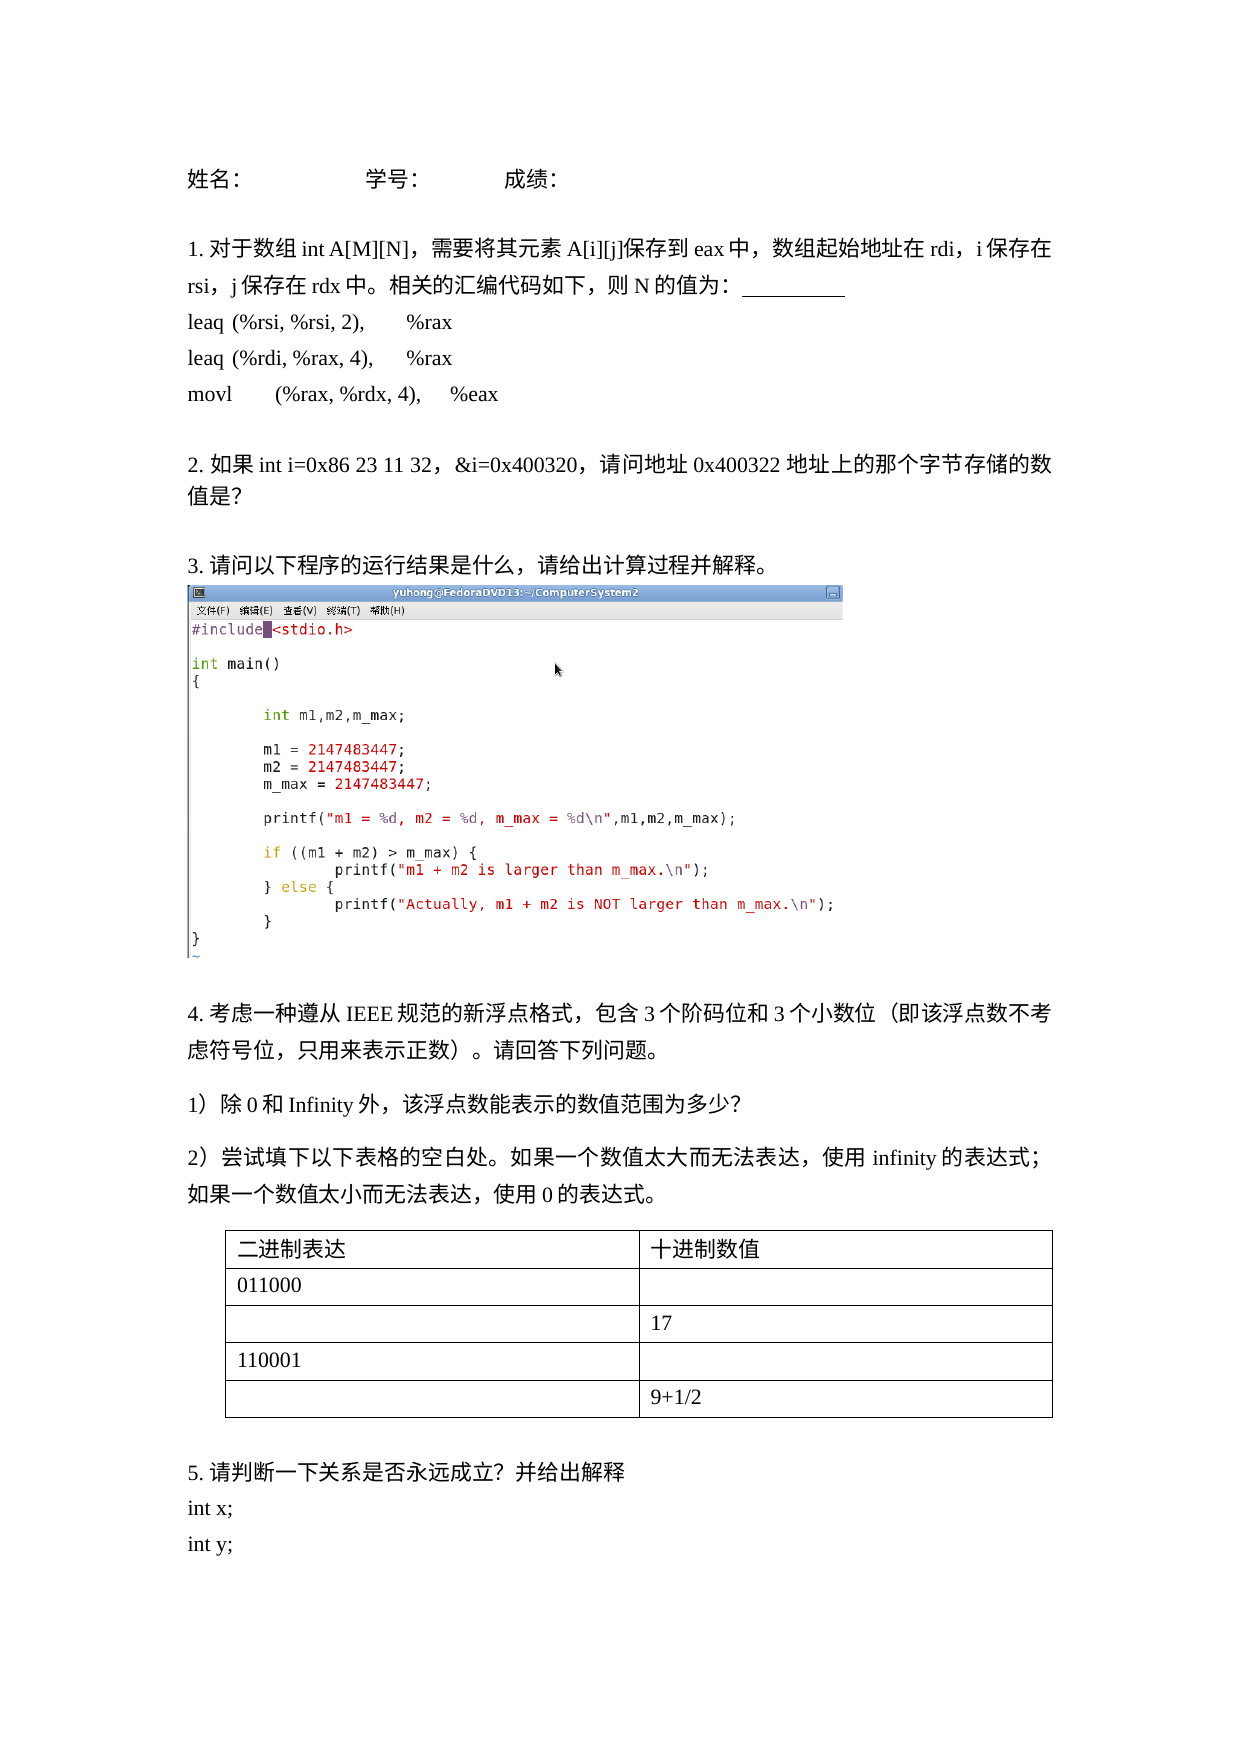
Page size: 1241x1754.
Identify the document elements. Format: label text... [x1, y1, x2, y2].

table_cell 110001 [226, 1343, 639, 1379]
table_cell [226, 1306, 639, 1342]
text leaq (%rdi, %rax, 4), %rax [187, 341, 1053, 374]
text 5. 请判断一下关系是否永远成立？并给出解释 [187, 1454, 1053, 1487]
picture [187, 585, 843, 958]
text 姓名： 学号： 成绩： [187, 162, 1053, 194]
table_cell 9+1/2 [640, 1381, 1052, 1417]
table_cell 17 [640, 1306, 1052, 1342]
text 1. 对于数组int A[M][N]，需要将其元素A[i][j]保存到eax中，数组起始地址在rdi，i保存在rsi，j保存在rdx中。相关的汇编代码如下，则N的值为： [187, 231, 1053, 301]
text 2. 如果int i=0x86 23 11 32，&i=0x400320，请问地址0x400322 地址上的那个字节存储的数值是？ [187, 446, 1053, 511]
table_cell [640, 1343, 1052, 1379]
text 2）尝试填下以下表格的空白处。如果一个数值太大而无法表达，使用infinity的表达式；如果一个数值太小而无法表达，使用0的表达式。 [187, 1140, 1053, 1209]
text 4. 考虑一种遵从IEEE规范的新浮点格式，包含3个阶码位和3个小数位（即该浮点数不考虑符号位，只用来表示正数）。请回答下列问题。 [187, 996, 1053, 1065]
table_header 二进制表达 [226, 1231, 639, 1268]
text movl (%rax, %rdx, 4), %eax [187, 378, 1053, 410]
table_cell [226, 1381, 639, 1417]
text 1）除0和Infinity外，该浮点数能表示的数值范围为多少？ [187, 1086, 1053, 1119]
text int x; [187, 1491, 1053, 1524]
text int y; [187, 1528, 1053, 1560]
table_cell [640, 1269, 1052, 1305]
text 3. 请问以下程序的运行结果是什么，请给出计算过程并解释。 [187, 548, 1053, 580]
table_cell 011000 [226, 1269, 639, 1305]
text leaq (%rsi, %rsi, 2), %rax [187, 305, 1053, 338]
table_header 十进制数值 [640, 1231, 1052, 1268]
